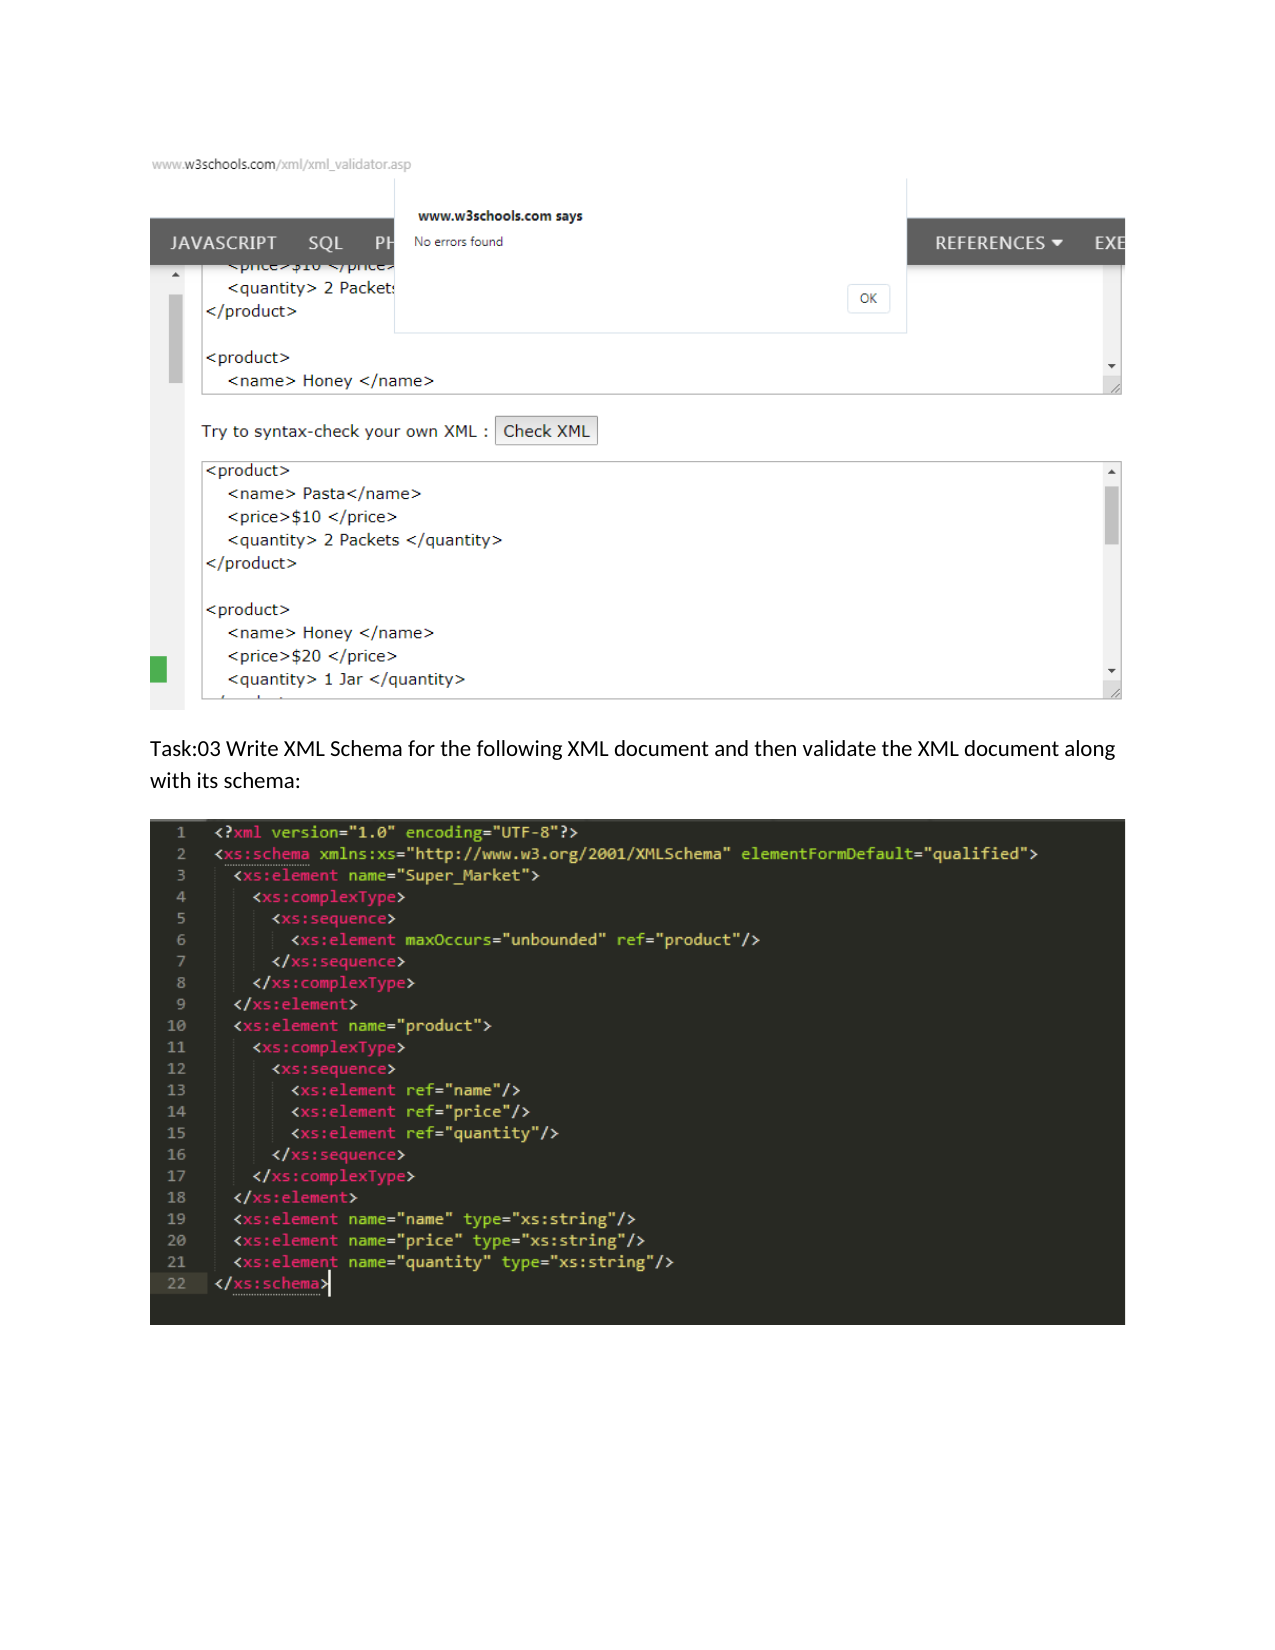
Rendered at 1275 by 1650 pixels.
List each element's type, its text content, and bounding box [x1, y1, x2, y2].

picture [150, 150, 1125, 710]
text Task:03 Write XML Schema for the following XML document and then validate the XML document along with its schema: [150, 734, 1125, 795]
picture [150, 819, 1125, 1325]
